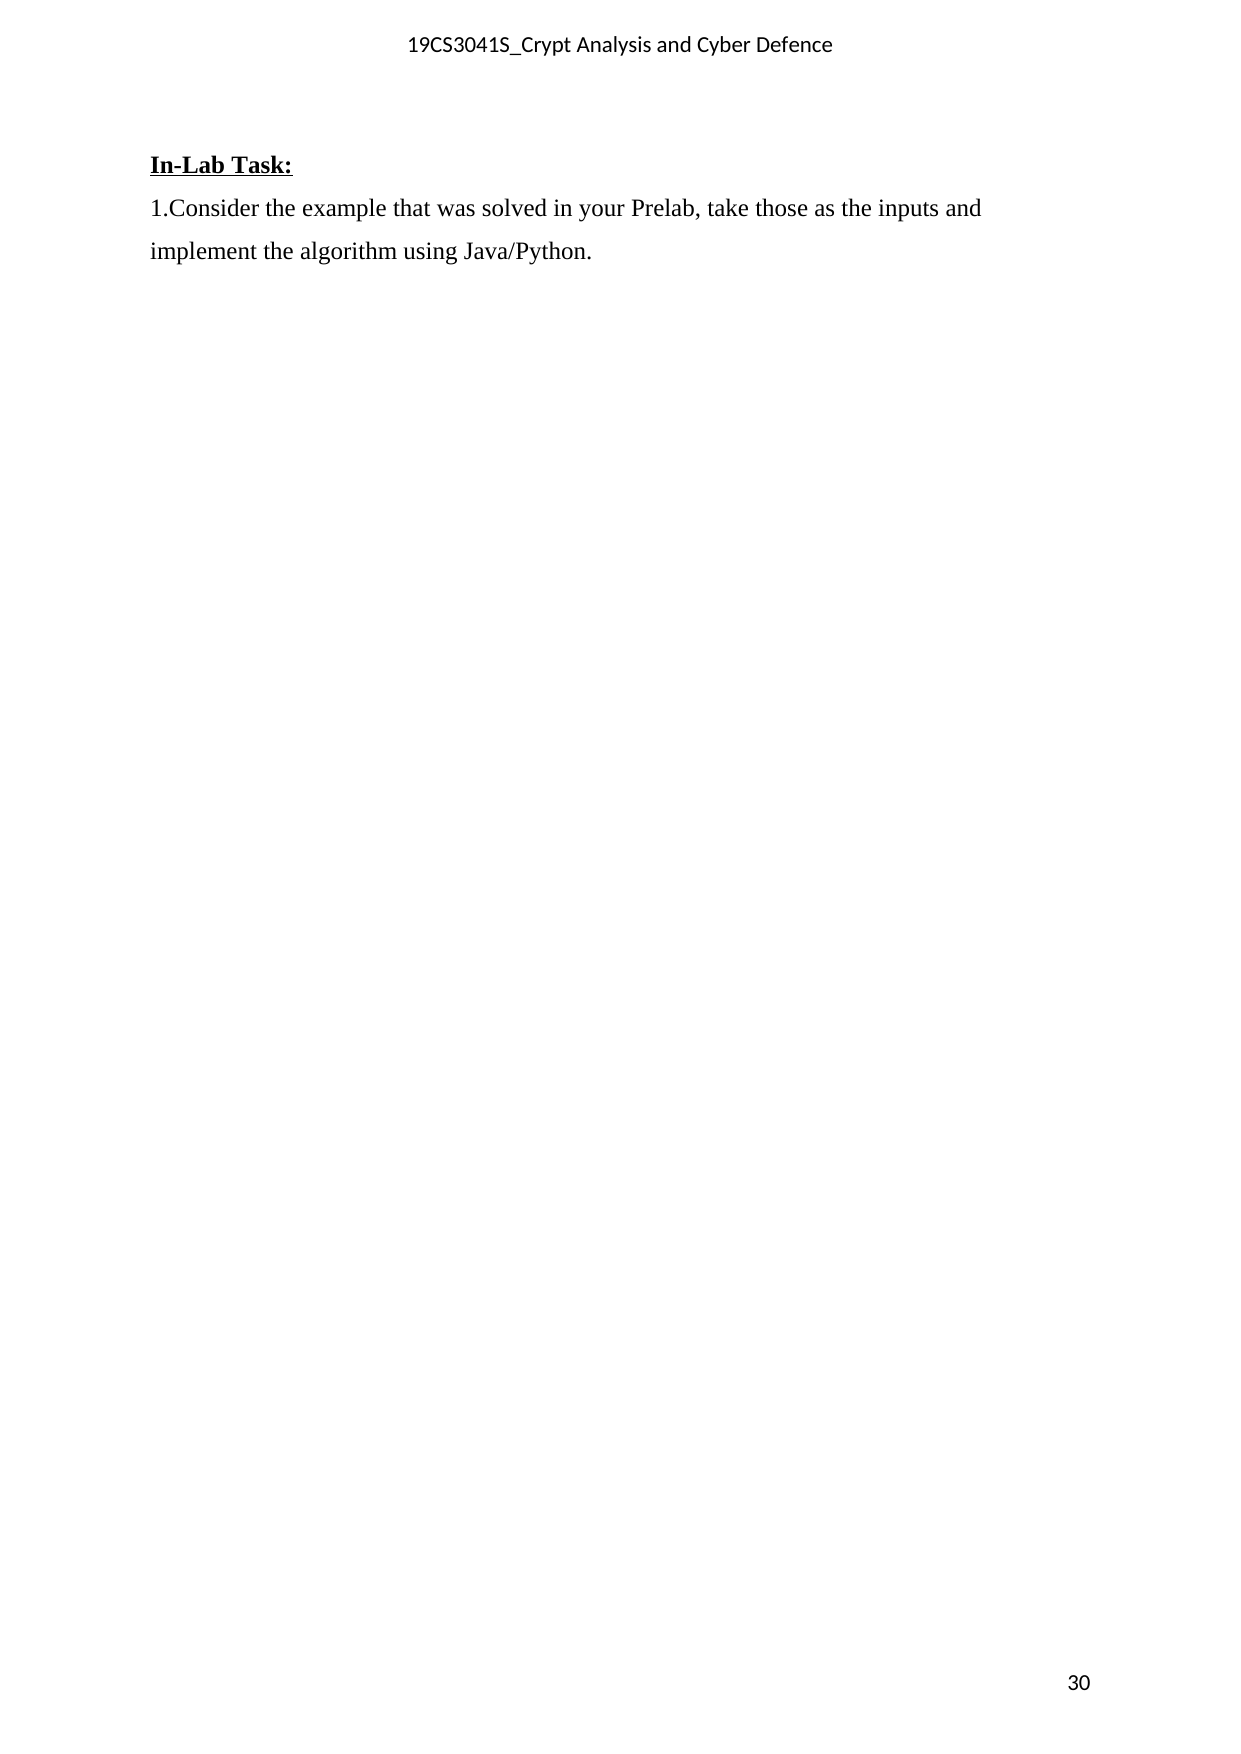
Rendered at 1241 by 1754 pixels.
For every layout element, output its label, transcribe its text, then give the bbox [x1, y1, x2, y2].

text In-Lab Task: [150, 150, 1090, 179]
text 1.Consider the example that was solved in your Prelab, take those as the inputs and implement the algorithm using Java/Python. [150, 193, 1090, 265]
